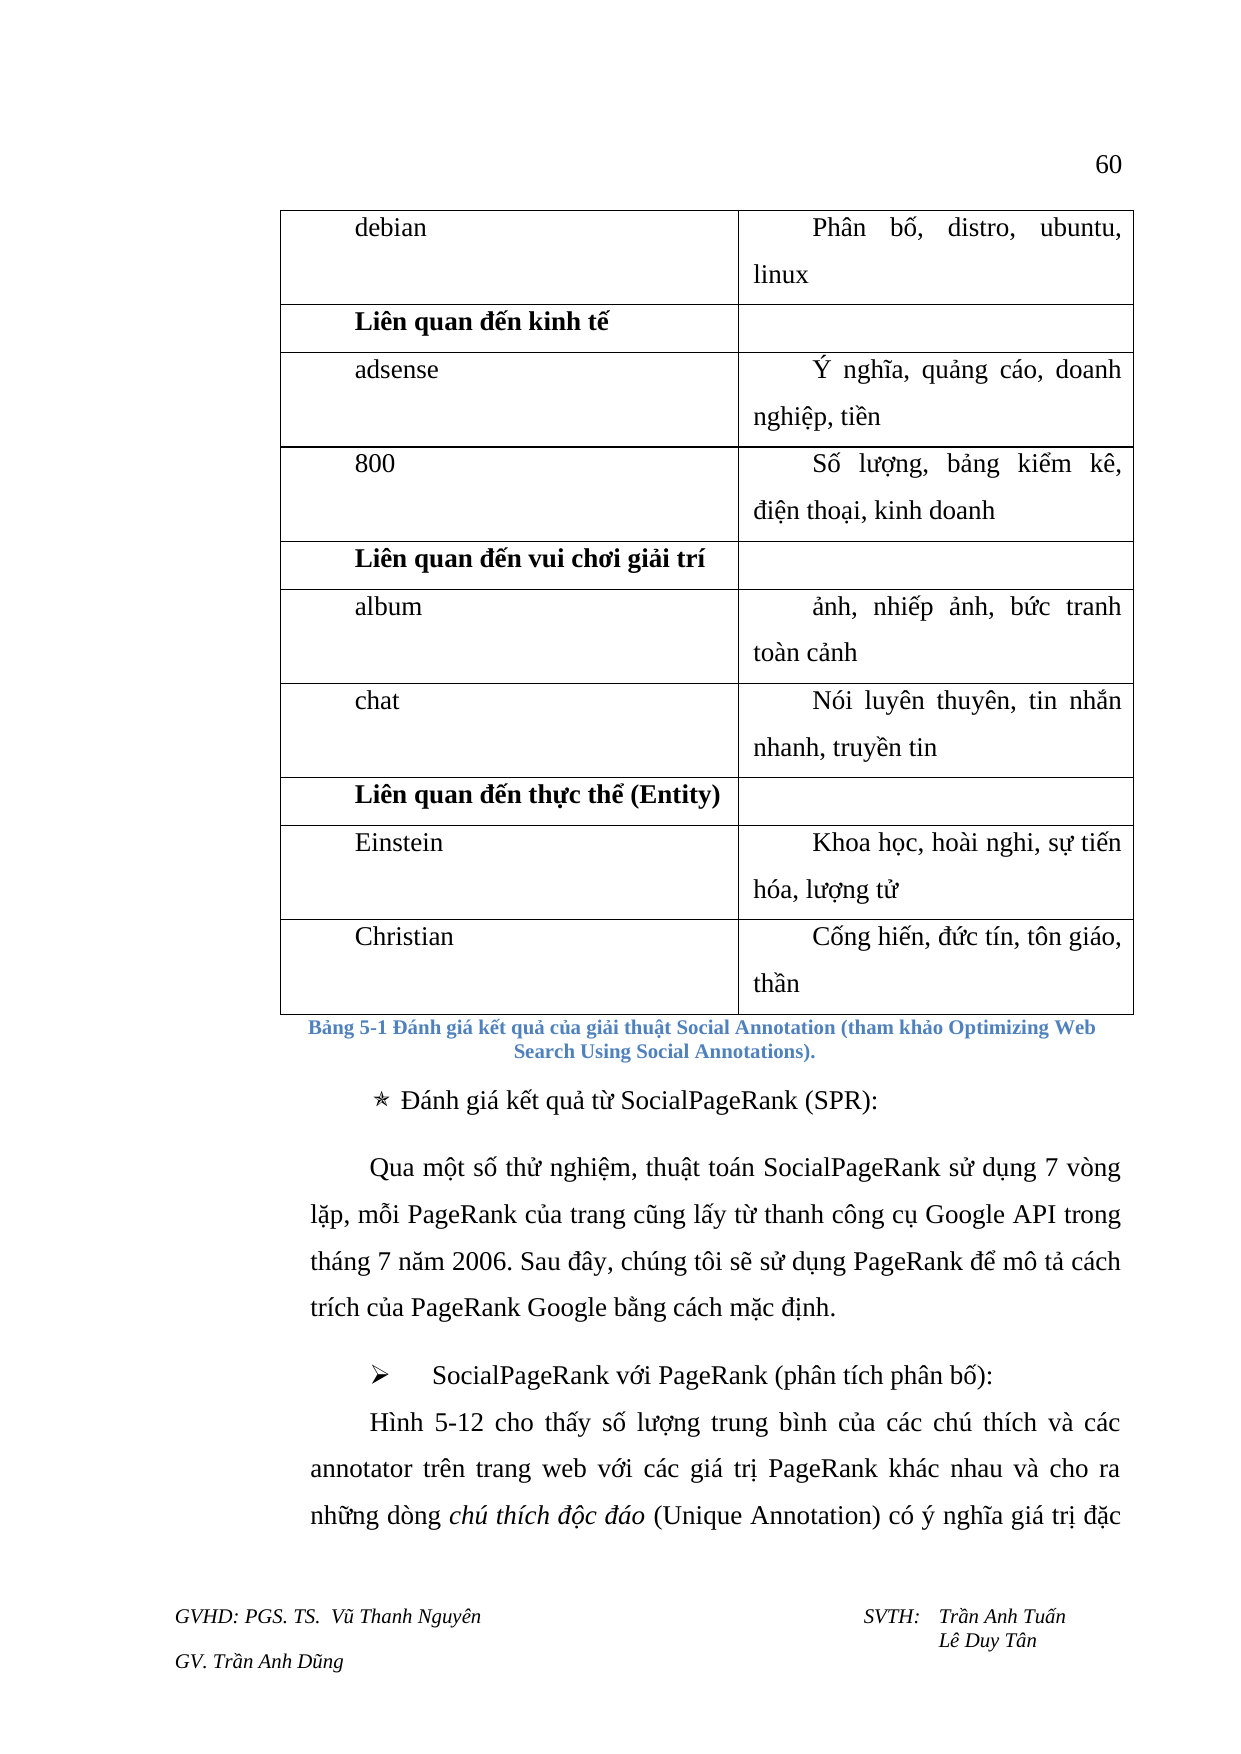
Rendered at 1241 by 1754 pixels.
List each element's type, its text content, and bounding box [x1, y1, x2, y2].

table_cell ảnh, nhiếp ảnh, bức tranh toàn cảnh [739, 590, 1133, 683]
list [310, 1406, 1122, 1530]
table_cell [739, 542, 1133, 588]
table_cell Liên quan đến vui chơi giải trí [281, 542, 738, 588]
table_cell adsense [281, 353, 738, 446]
table_cell Phân bố, distro, ubuntu, linux [739, 211, 1133, 304]
table_cell Liên quan đến kinh tế [281, 305, 738, 352]
table_cell Nói luyên thuyên, tin nhắn nhanh, truyền tin [739, 684, 1133, 777]
table_cell chat [281, 684, 738, 777]
table_cell debian [281, 211, 738, 304]
table_cell Cống hiến, đức tín, tôn giáo, thần [739, 920, 1133, 1014]
text Bảng 5-1 Đánh giá kết quả của giải thuật Social Annotation (tham khảo Optimizing Web Search Using Social Annotations). [207, 1015, 1122, 1063]
table_cell album [281, 590, 738, 683]
table_cell Einstein [281, 826, 738, 919]
list SocialPageRank với PageRank (phân tích phân bố): [310, 1359, 1122, 1390]
table_cell [739, 778, 1133, 825]
table_cell 800 [281, 448, 738, 541]
table_cell Christian [281, 920, 738, 1014]
table_cell Số lượng, bảng kiểm kê, điện thoại, kinh doanh [739, 448, 1133, 541]
table_cell Liên quan đến thực thể (Entity) [281, 778, 738, 825]
table_cell Khoa học, hoài nghi, sự tiến hóa, lượng tử [739, 826, 1133, 919]
table_cell [739, 305, 1133, 352]
text Đánh giá kết quả từ SocialPageRank (SPR): [310, 1084, 1122, 1115]
text Qua một số thử nghiệm, thuật toán SocialPageRank sử dụng 7 vòng lặp, mỗi PageRank của trang cũng lấy từ thanh công cụ Google API trong tháng 7 năm 2006. Sau đây, chúng tôi sẽ sử dụng PageRank để mô tả cách trích của PageRank Google bằng cách mặc định. [310, 1151, 1122, 1323]
table_cell Ý nghĩa, quảng cáo, doanh nghiệp, tiền [739, 353, 1133, 446]
